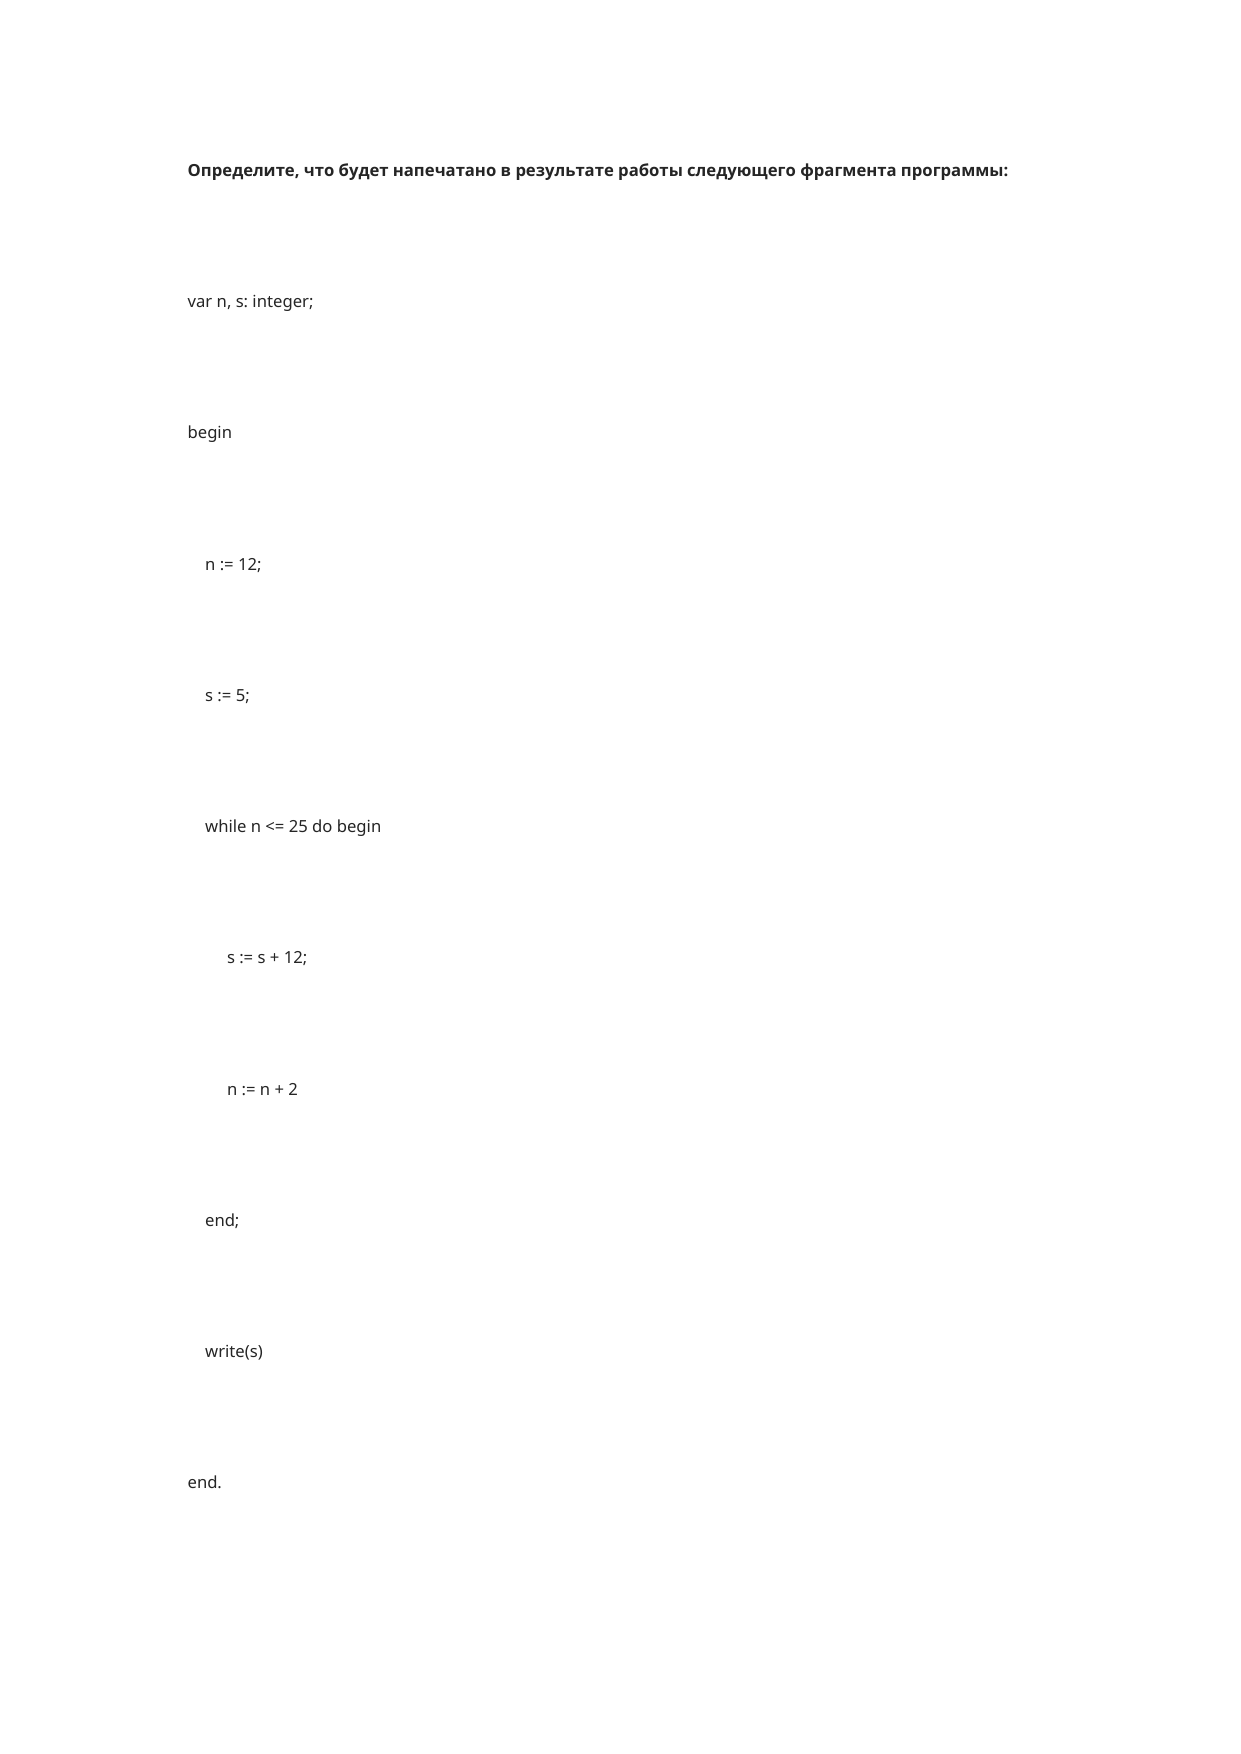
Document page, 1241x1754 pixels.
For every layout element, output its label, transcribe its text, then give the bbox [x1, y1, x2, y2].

text end; [187, 1200, 1053, 1231]
text end. [187, 1462, 1053, 1494]
text n := 12; [187, 544, 1053, 575]
text s := 5; [187, 675, 1053, 706]
text Определите, что будет напечатано в результате работы следующего фрагмента программы: [187, 150, 1053, 181]
text write(s) [187, 1331, 1053, 1362]
text while n <= 25 do begin [187, 806, 1053, 837]
text n := n + 2 [187, 1069, 1053, 1100]
text begin [187, 412, 1053, 444]
text var n, s: integer; [187, 281, 1053, 312]
text s := s + 12; [187, 937, 1053, 969]
